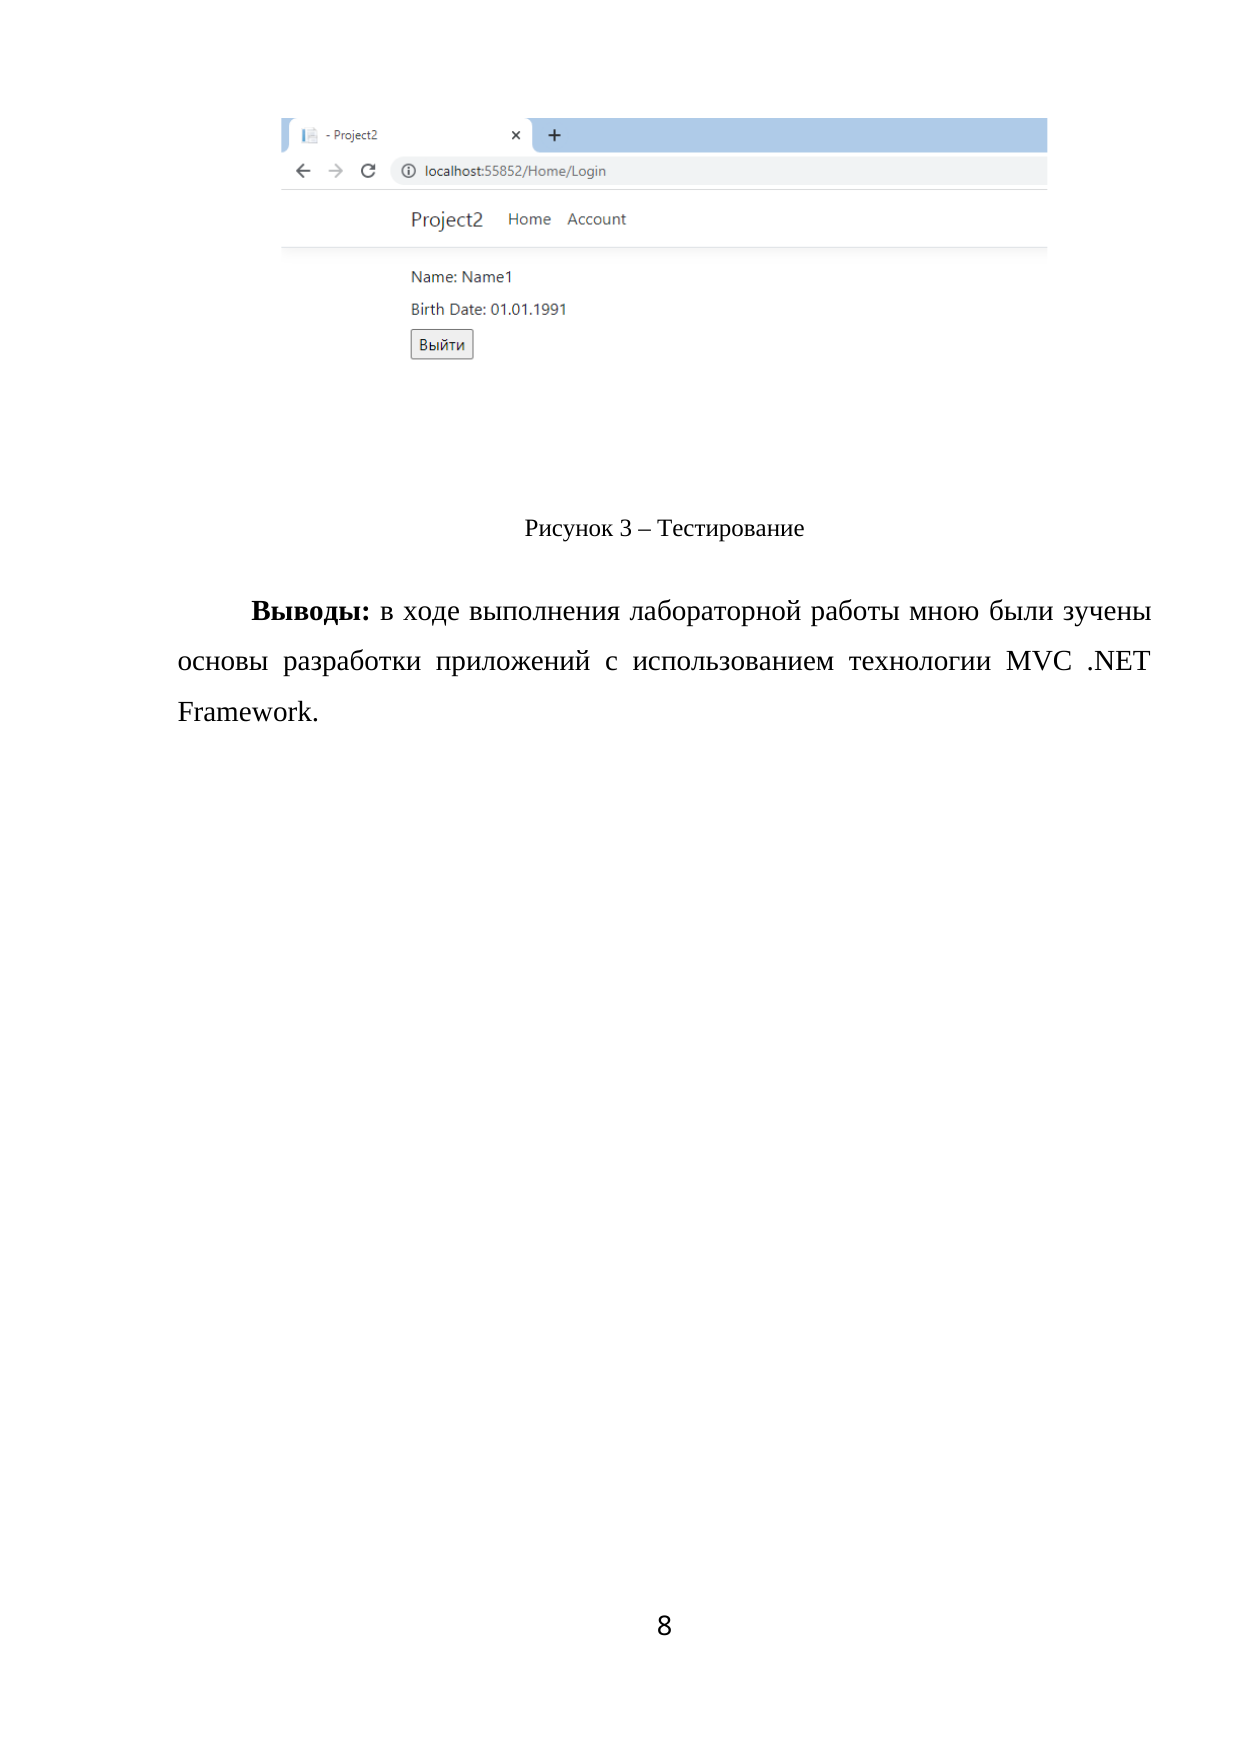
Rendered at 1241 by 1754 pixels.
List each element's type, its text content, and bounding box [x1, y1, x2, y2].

text Рисунок 3 – Тестирование [177, 513, 1152, 542]
picture [281, 118, 1048, 514]
text Выводы: в ходе выполнения лабораторной работы мною были зучены основы разработки приложений с использованием технологии MVC .NET Framework. [177, 593, 1152, 644]
text Выводы: в ходе выполнения лабораторной работы мною были зучены основы разработки приложений с использованием технологии MVC .NET Framework. [177, 677, 1152, 727]
